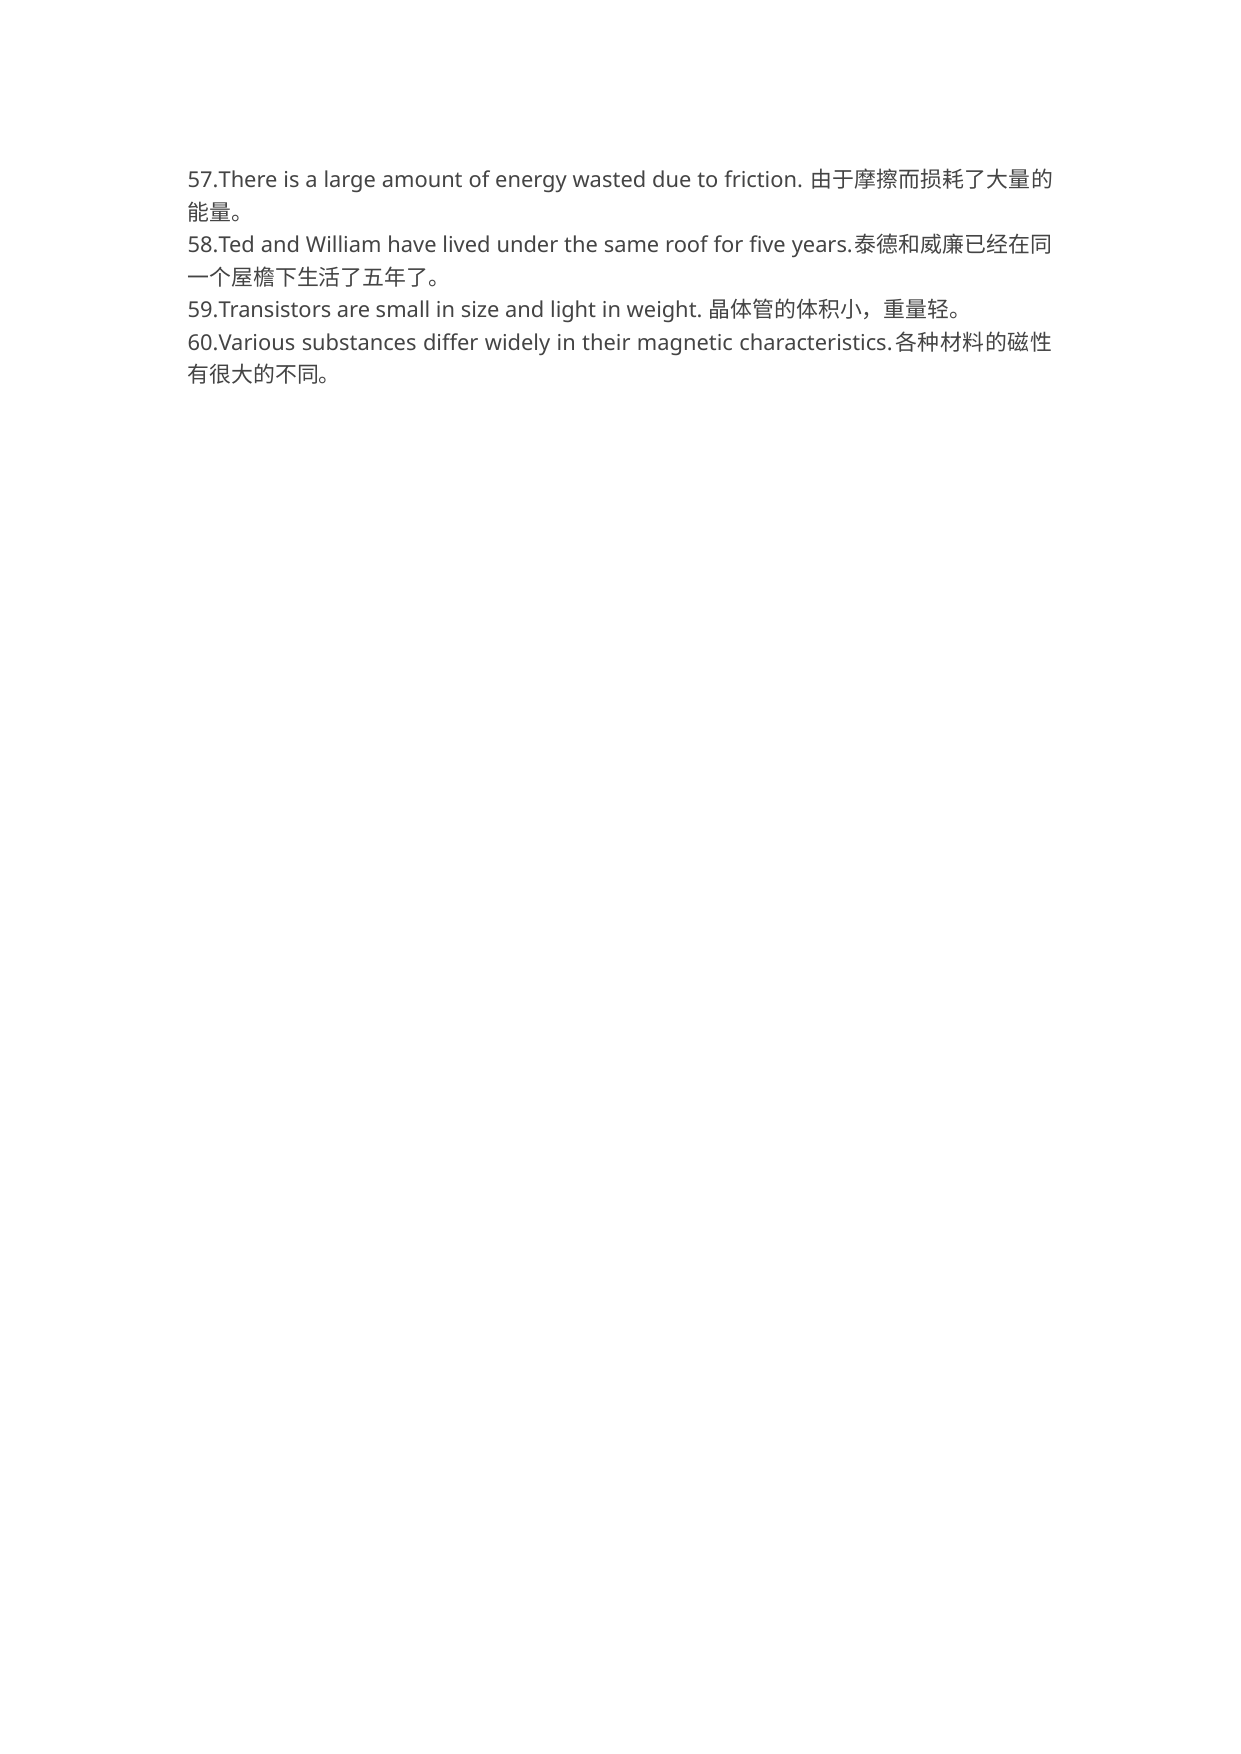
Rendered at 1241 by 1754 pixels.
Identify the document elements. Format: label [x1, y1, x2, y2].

list [187, 162, 1053, 389]
